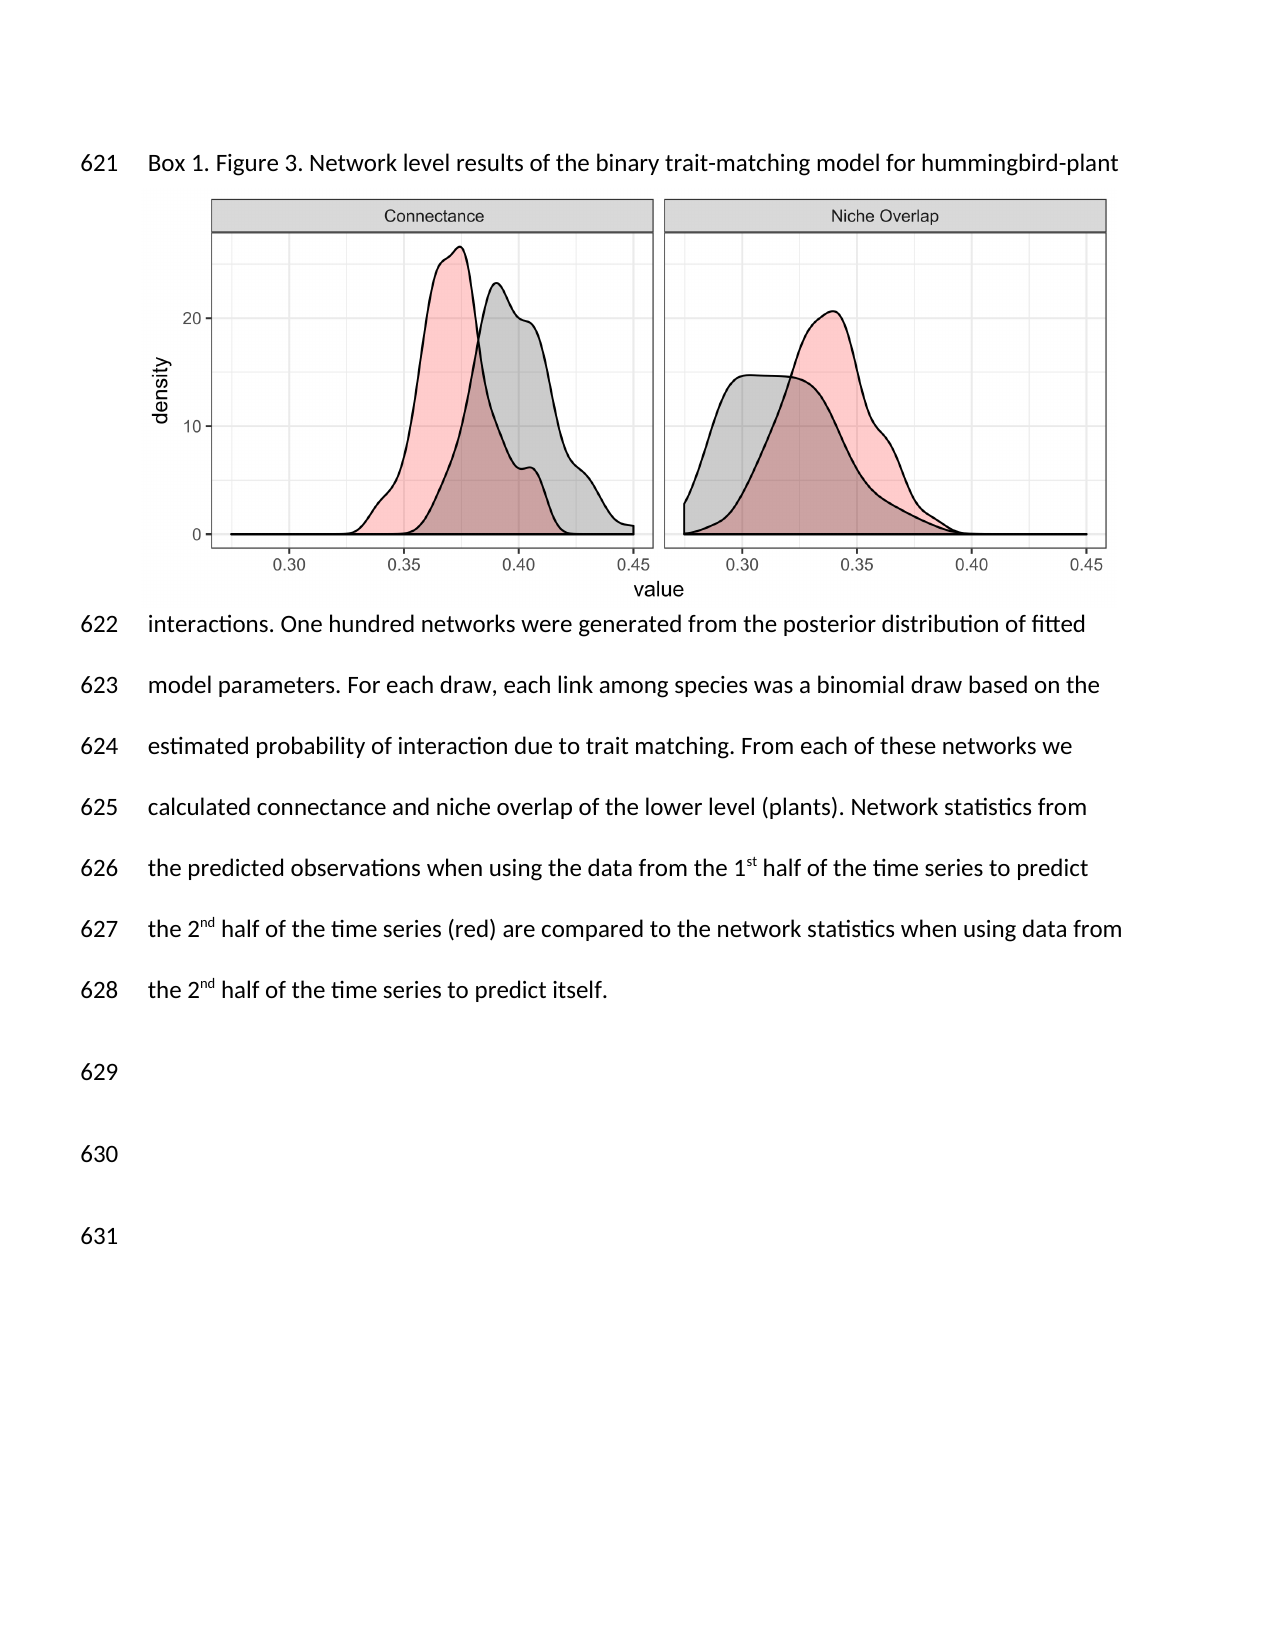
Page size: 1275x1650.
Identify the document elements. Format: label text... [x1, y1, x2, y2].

picture [140, 188, 1118, 608]
